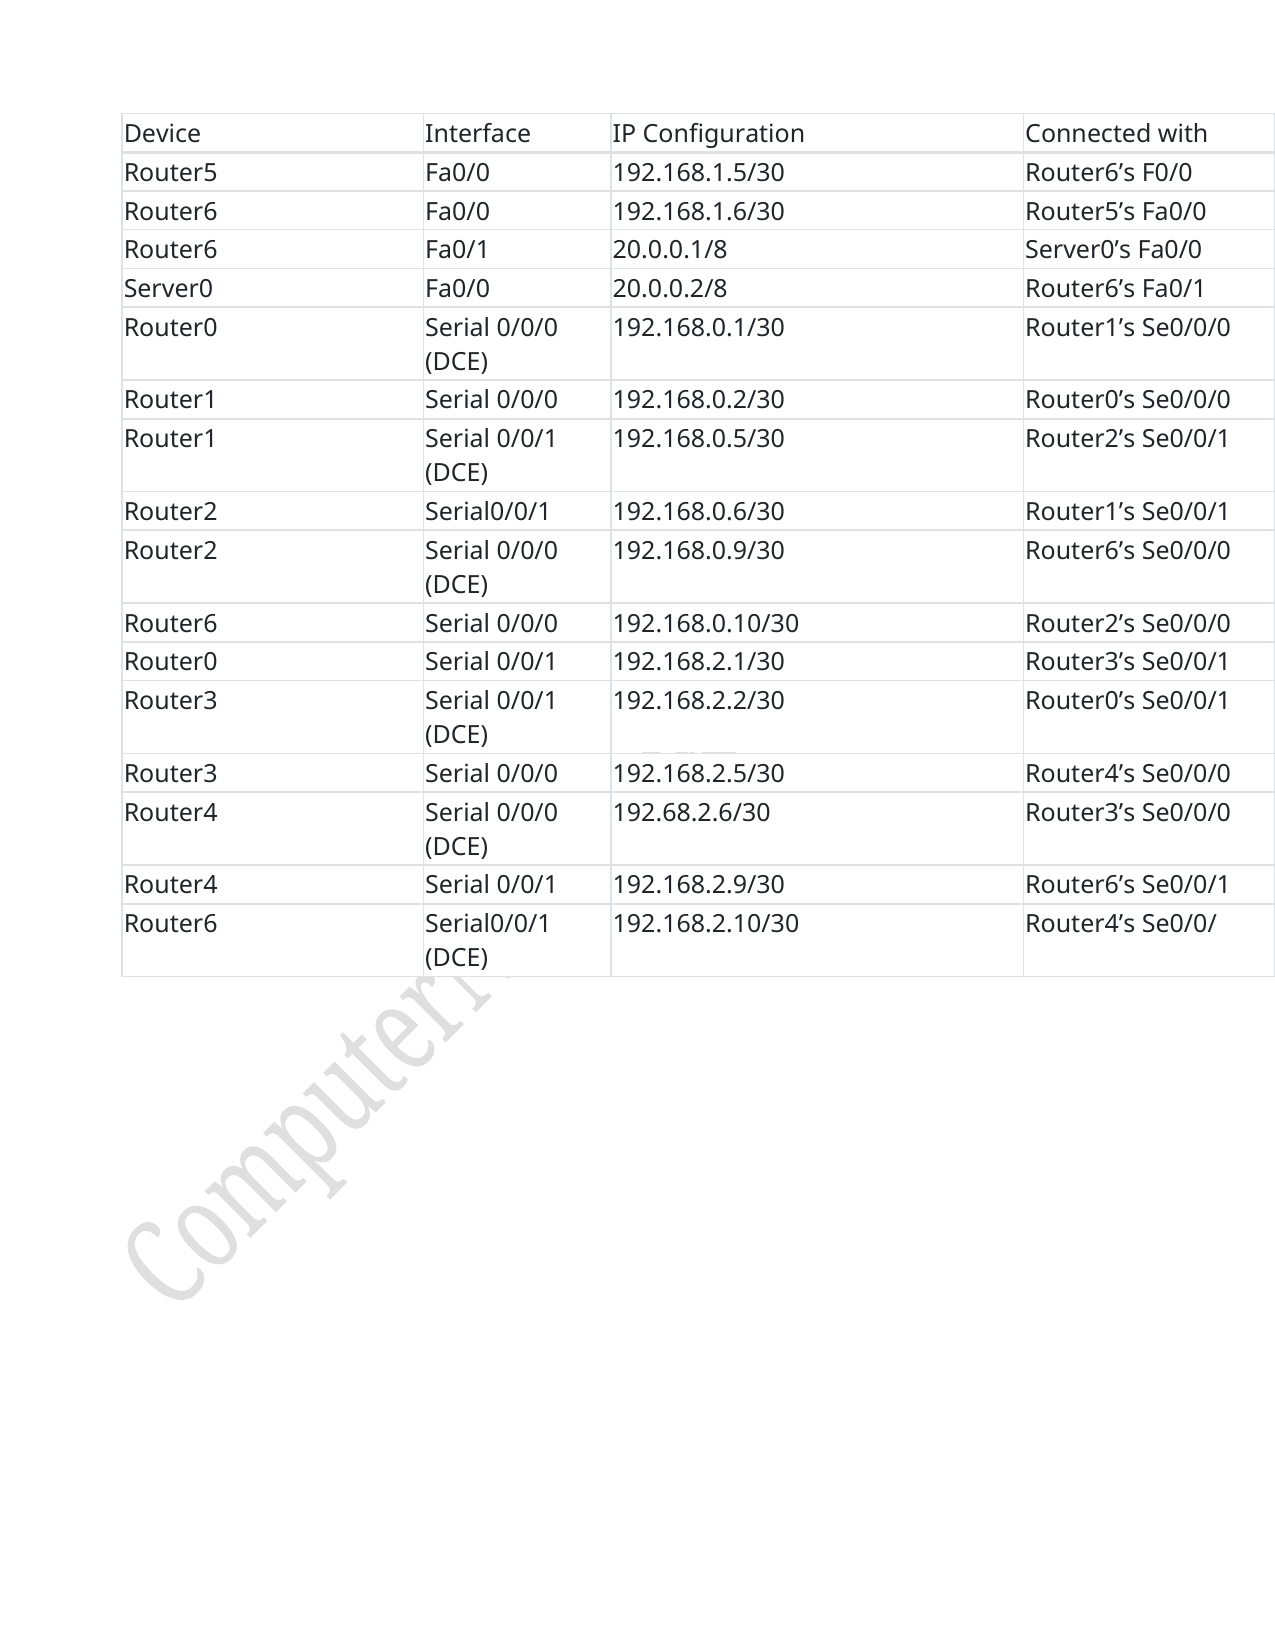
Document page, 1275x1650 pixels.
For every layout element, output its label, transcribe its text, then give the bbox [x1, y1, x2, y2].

table_cell 192.68.2.6/30 [612, 793, 1023, 864]
table_cell Router5 [123, 154, 423, 190]
table_cell Router1 [123, 381, 423, 418]
table_cell Router6’s Fa0/1 [1024, 269, 1274, 306]
table_cell Serial 0/0/1 (DCE) [424, 420, 610, 491]
table_cell Serial0/0/1 [424, 492, 610, 529]
table_cell Router3’s Se0/0/0 [1024, 793, 1274, 864]
table_cell 192.168.2.9/30 [612, 866, 1023, 903]
table_cell 192.168.0.1/30 [612, 308, 1023, 379]
table_cell Router4 [123, 793, 423, 864]
table_cell Serial 0/0/0 (DCE) [424, 531, 610, 602]
table_cell Router2 [123, 531, 423, 602]
table_cell Router3 [123, 681, 423, 752]
table_cell Router6 [123, 905, 423, 976]
table_cell Server0 [123, 269, 423, 306]
table_cell Serial0/0/1 (DCE) [424, 905, 610, 976]
table_cell Router2 [123, 492, 423, 529]
table_cell Router6’s Se0/0/0 [1024, 531, 1274, 602]
table_cell 192.168.0.2/30 [612, 381, 1023, 418]
table_cell Router3 [123, 754, 423, 791]
table_cell Router1 [123, 420, 423, 491]
table_cell Router6 [123, 230, 423, 267]
table_cell Router4 [123, 866, 423, 903]
table_cell Fa0/0 [424, 269, 610, 306]
table_cell 192.168.2.5/30 [612, 754, 1023, 791]
table_header Device [123, 114, 423, 151]
table_cell Router1’s Se0/0/1 [1024, 492, 1274, 529]
table_cell 20.0.0.1/8 [612, 230, 1023, 267]
table_cell 192.168.0.6/30 [612, 492, 1023, 529]
table_cell Router6’s F0/0 [1024, 154, 1274, 190]
table_cell Server0’s Fa0/0 [1024, 230, 1274, 267]
table_cell 192.168.2.10/30 [612, 905, 1023, 976]
table_cell 192.168.2.1/30 [612, 643, 1023, 680]
table_cell Serial 0/0/0 [424, 381, 610, 418]
table_cell Fa0/0 [424, 154, 610, 190]
table_cell 192.168.2.2/30 [612, 681, 1023, 752]
table_cell Serial 0/0/0 (DCE) [424, 308, 610, 379]
table_header Connected with [1024, 114, 1274, 151]
table_cell Router3’s Se0/0/1 [1024, 643, 1274, 680]
table_cell Router2’s Se0/0/0 [1024, 604, 1274, 641]
table_cell Serial 0/0/0 [424, 604, 610, 641]
table_header IP Configuration [612, 114, 1023, 151]
table_cell Serial 0/0/1 [424, 643, 610, 680]
table_cell Fa0/1 [424, 230, 610, 267]
table_cell 192.168.0.5/30 [612, 420, 1023, 491]
table_cell 20.0.0.2/8 [612, 269, 1023, 306]
table_cell Router6 [123, 604, 423, 641]
table_cell Serial 0/0/0 (DCE) [424, 793, 610, 864]
table_cell Router0’s Se0/0/0 [1024, 381, 1274, 418]
table_cell Router4’s Se0/0/0 [1024, 754, 1274, 791]
table_cell Router4’s Se0/0/ [1024, 905, 1274, 976]
table_cell Router2’s Se0/0/1 [1024, 420, 1274, 491]
table_cell 192.168.1.5/30 [612, 154, 1023, 190]
table_cell Router0 [123, 308, 423, 379]
table_cell Router0’s Se0/0/1 [1024, 681, 1274, 752]
table_cell 192.168.1.6/30 [612, 192, 1023, 229]
table_cell Router1’s Se0/0/0 [1024, 308, 1274, 379]
table_cell Router6’s Se0/0/1 [1024, 866, 1274, 903]
table_cell Router0 [123, 643, 423, 680]
table_cell 192.168.0.10/30 [612, 604, 1023, 641]
table_cell Serial 0/0/0 [424, 754, 610, 791]
table_cell Router5’s Fa0/0 [1024, 192, 1274, 229]
table_cell Fa0/0 [424, 192, 610, 229]
table_cell 192.168.0.9/30 [612, 531, 1023, 602]
table_cell Serial 0/0/1 [424, 866, 610, 903]
table_cell Router6 [123, 192, 423, 229]
table_cell Serial 0/0/1 (DCE) [424, 681, 610, 752]
table_header Interface [424, 114, 610, 151]
